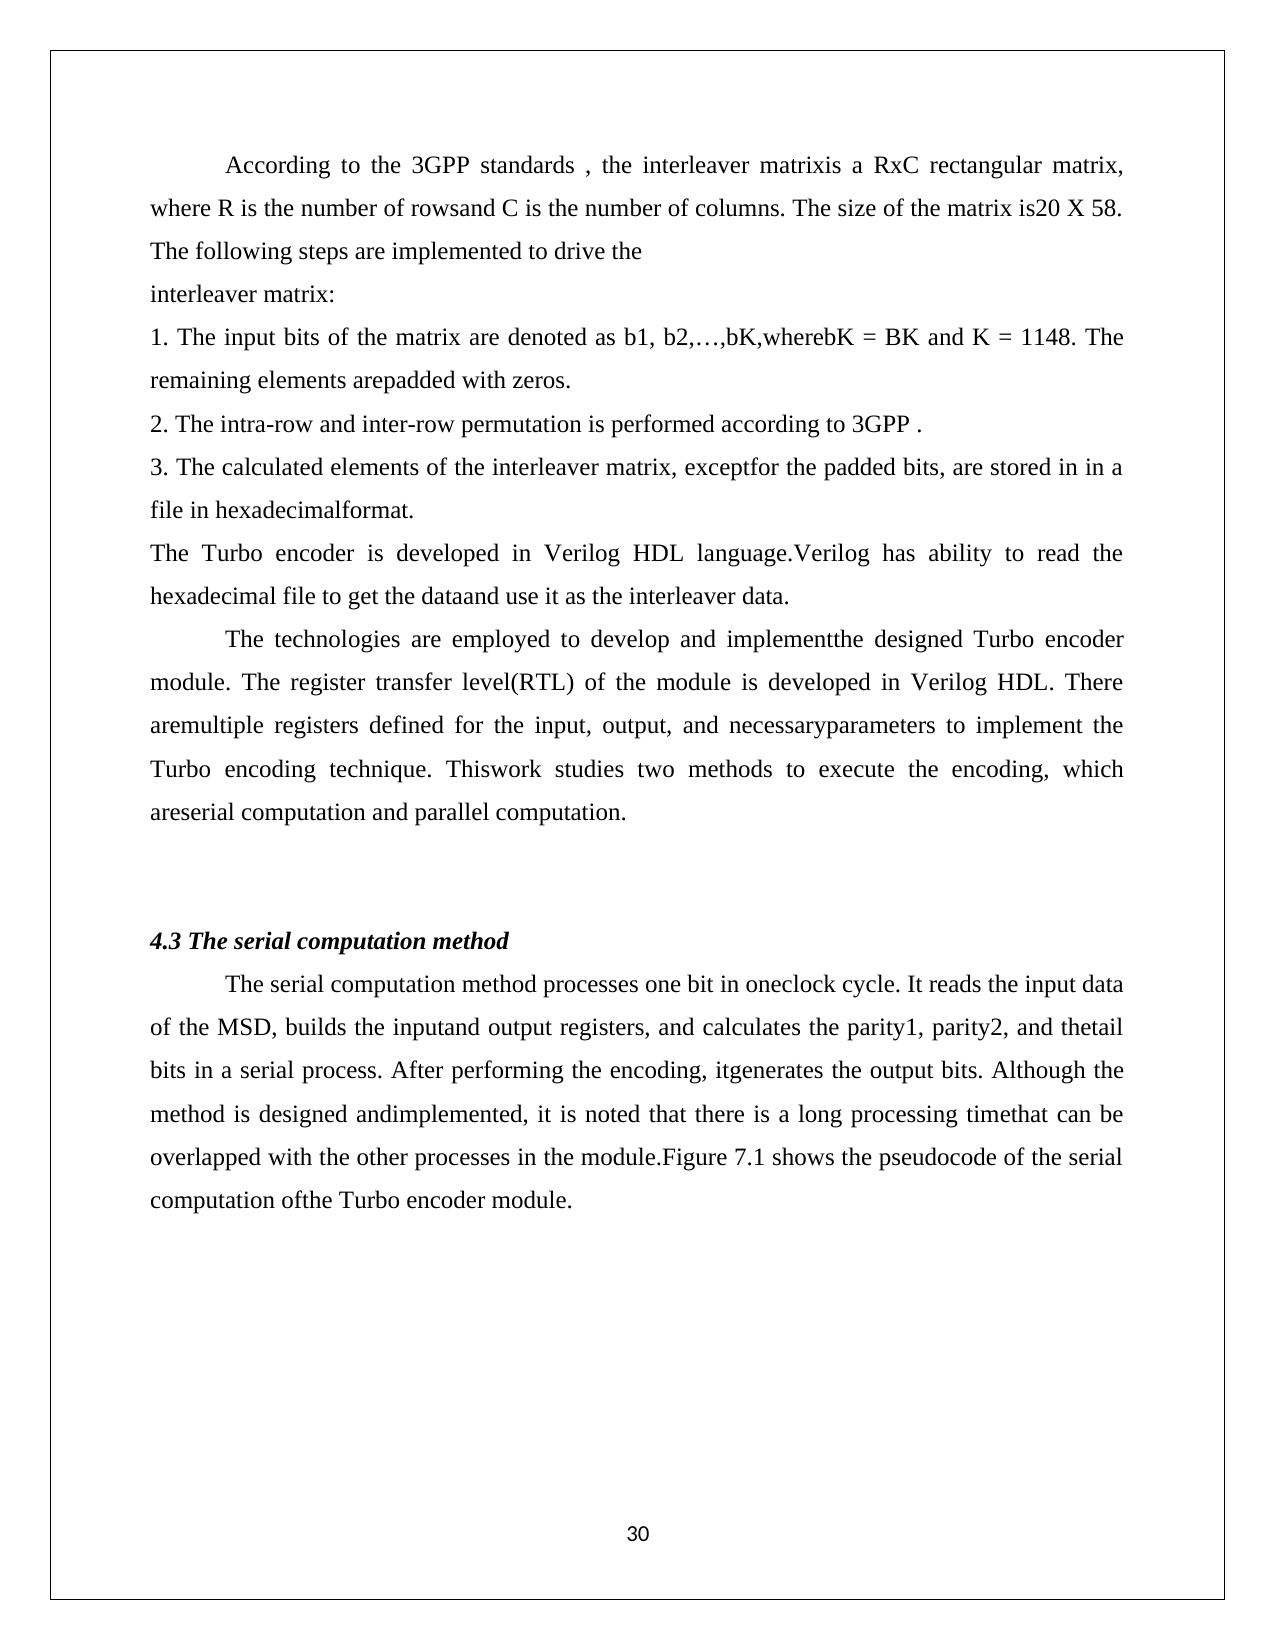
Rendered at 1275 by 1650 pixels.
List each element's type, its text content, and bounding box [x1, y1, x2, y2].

text The Turbo encoder is developed in Verilog HDL language.Verilog has ability to read the hexadecimal file to get the dataand use it as the interleaver data. [150, 538, 1125, 610]
text interleaver matrix: [150, 279, 1125, 308]
text 2. The intra-row and inter-row permutation is performed according to 3GPP . [150, 409, 1125, 437]
text The serial computation method processes one bit in oneclock cycle. It reads the input data of the MSD, builds the inputand output registers, and calculates the parity1, parity2, and thetail bits in a serial process. After performing the encoding, itgenerates the output bits. Although the method is designed andimplemented, it is noted that there is a long processing timethat can be overlapped with the other processes in the module.Figure 7.1 shows the pseudocode of the serial computation ofthe Turbo encoder module. [150, 969, 1125, 1214]
text 1. The input bits of the matrix are denoted as b1, b2,…,bK,wherebK = BK and K = 1148. The remaining elements arepadded with zeros. [150, 322, 1125, 394]
text 3. The calculated elements of the interleaver matrix, exceptfor the padded bits, are stored in in a file in hexadecimalformat. [150, 452, 1125, 524]
text According to the 3GPP standards , the interleaver matrixis a RxC rectangular matrix, where R is the number of rowsand C is the number of columns. The size of the matrix is20 X 58. The following steps are implemented to drive the [150, 150, 1125, 265]
text 4.3 The serial computation method [150, 926, 1125, 955]
text The technologies are employed to develop and implementthe designed Turbo encoder module. The register transfer level(RTL) of the module is developed in Verilog HDL. There aremultiple registers defined for the input, output, and necessaryparameters to implement the Turbo encoding technique. Thiswork studies two methods to execute the encoding, which areserial computation and parallel computation. [150, 624, 1125, 826]
